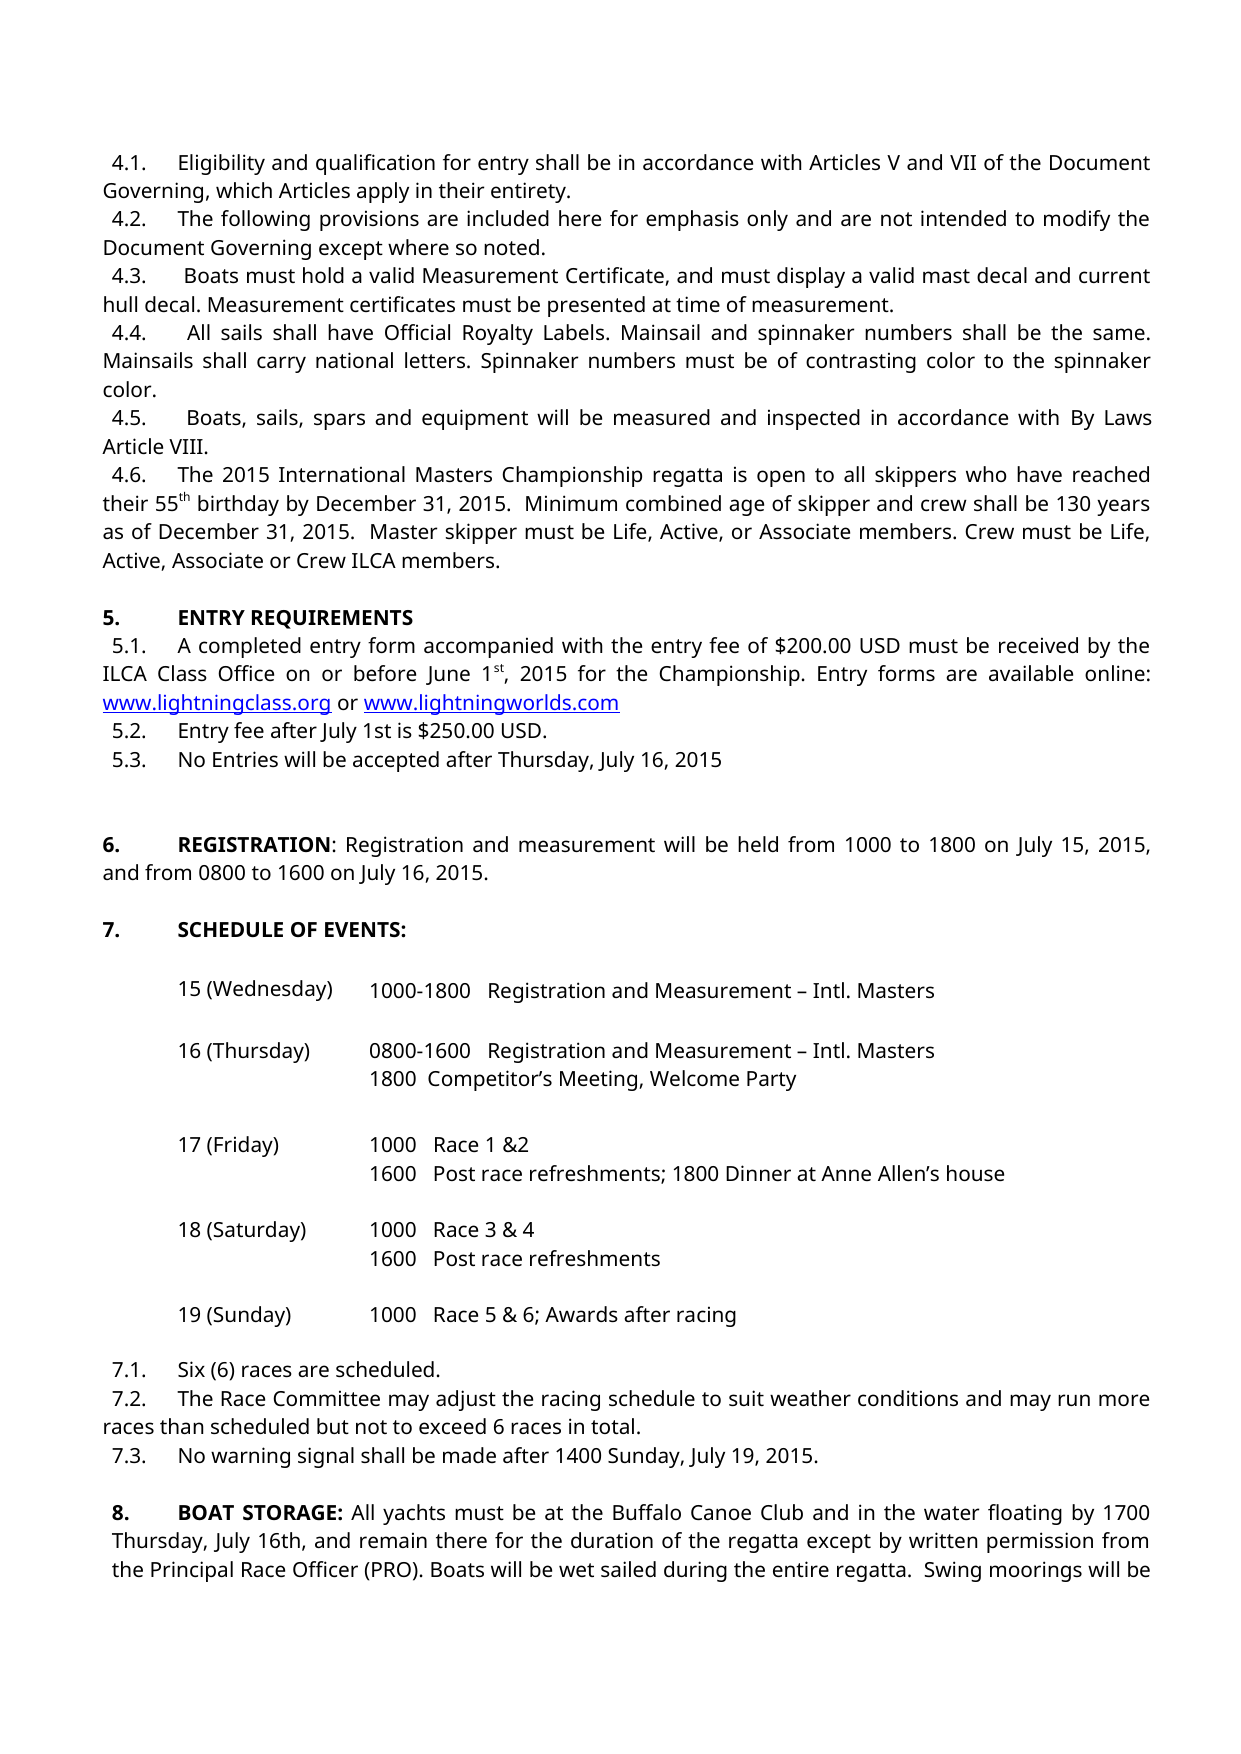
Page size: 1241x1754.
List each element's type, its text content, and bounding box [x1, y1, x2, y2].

list The 2015 International Masters Championship regatta is open to all skippers who have reached their 55th birthday by December 31, 2015. Minimum combined age of skipper and crew shall be 130 years as of December 31, 2015. Master skipper must be Life, Active, or Associate members. Crew must be Life, Active, Associate or Crew ILCA members. [102, 460, 1152, 574]
list Six (6) races are scheduled. [102, 1356, 1152, 1384]
table_cell 0800-1600 Registration and Measurement – Intl. Masters 1800 Competitor’s Meeting, Welcome Party [368, 1034, 1061, 1129]
table_cell 19 (Sunday) [176, 1299, 367, 1356]
table_header 1000-1800 Registration and Measurement – Intl. Masters [368, 972, 1061, 1034]
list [112, 1498, 1152, 1583]
list Entry fee after July 1st is $250.00 USD. [102, 716, 1152, 745]
list SCHEDULE OF EVENTS: [102, 915, 1152, 944]
list The Race Committee may adjust the racing schedule to suit weather conditions and may run more races than scheduled but not to exceed 6 races in total. [102, 1384, 1152, 1441]
table_cell 18 (Saturday) [176, 1214, 367, 1299]
table_cell 16 (Thursday) [176, 1034, 367, 1129]
list REGISTRATION: Registration and measurement will be held from 1000 to 1800 on July 15, 2015, and from 0800 to 1600 on July 16, 2015. [102, 830, 1152, 887]
list ENTRY REQUIREMENTS [102, 603, 1152, 631]
list Boats, sails, spars and equipment will be measured and inspected in accordance with By Laws Article VIII. [102, 403, 1152, 460]
list No warning signal shall be made after 1400 Sunday, July 19, 2015. [102, 1441, 1152, 1469]
table_cell 1000 Race 1 &2 1600 Post race refreshments; 1800 Dinner at Anne Allen’s house [368, 1129, 1061, 1214]
list Eligibility and qualification for entry shall be in accordance with Articles V and VII of the Document Governing, which Articles apply in their entirety. [102, 148, 1152, 204]
list Boats must hold a valid Measurement Certificate, and must display a valid mast decal and current hull decal. Measurement certificates must be presented at time of measurement. [102, 261, 1152, 318]
list All sails shall have Official Royalty Labels. Mainsail and spinnaker numbers shall be the same. Mainsails shall carry national letters. Spinnaker numbers must be of contrasting color to the spinnaker color. [102, 318, 1152, 403]
table_header 15 (Wednesday) [176, 972, 367, 1034]
table_cell 17 (Friday) [176, 1129, 367, 1214]
list The following provisions are included here for emphasis only and are not intended to modify the Document Governing except where so noted. [102, 204, 1152, 261]
table_cell 1000 Race 5 & 6; Awards after racing [368, 1299, 1061, 1356]
table_cell 1000 Race 3 & 4 1600 Post race refreshments [368, 1214, 1061, 1299]
list No Entries will be accepted after Thursday, July 16, 2015 [102, 745, 1152, 773]
list A completed entry form accompanied with the entry fee of $200.00 USD must be received by the ILCA Class Office on or before June 1st, 2015 for the Championship. Entry forms are available online: www.lightningclass.org or www.lightningworlds.com [102, 631, 1152, 716]
